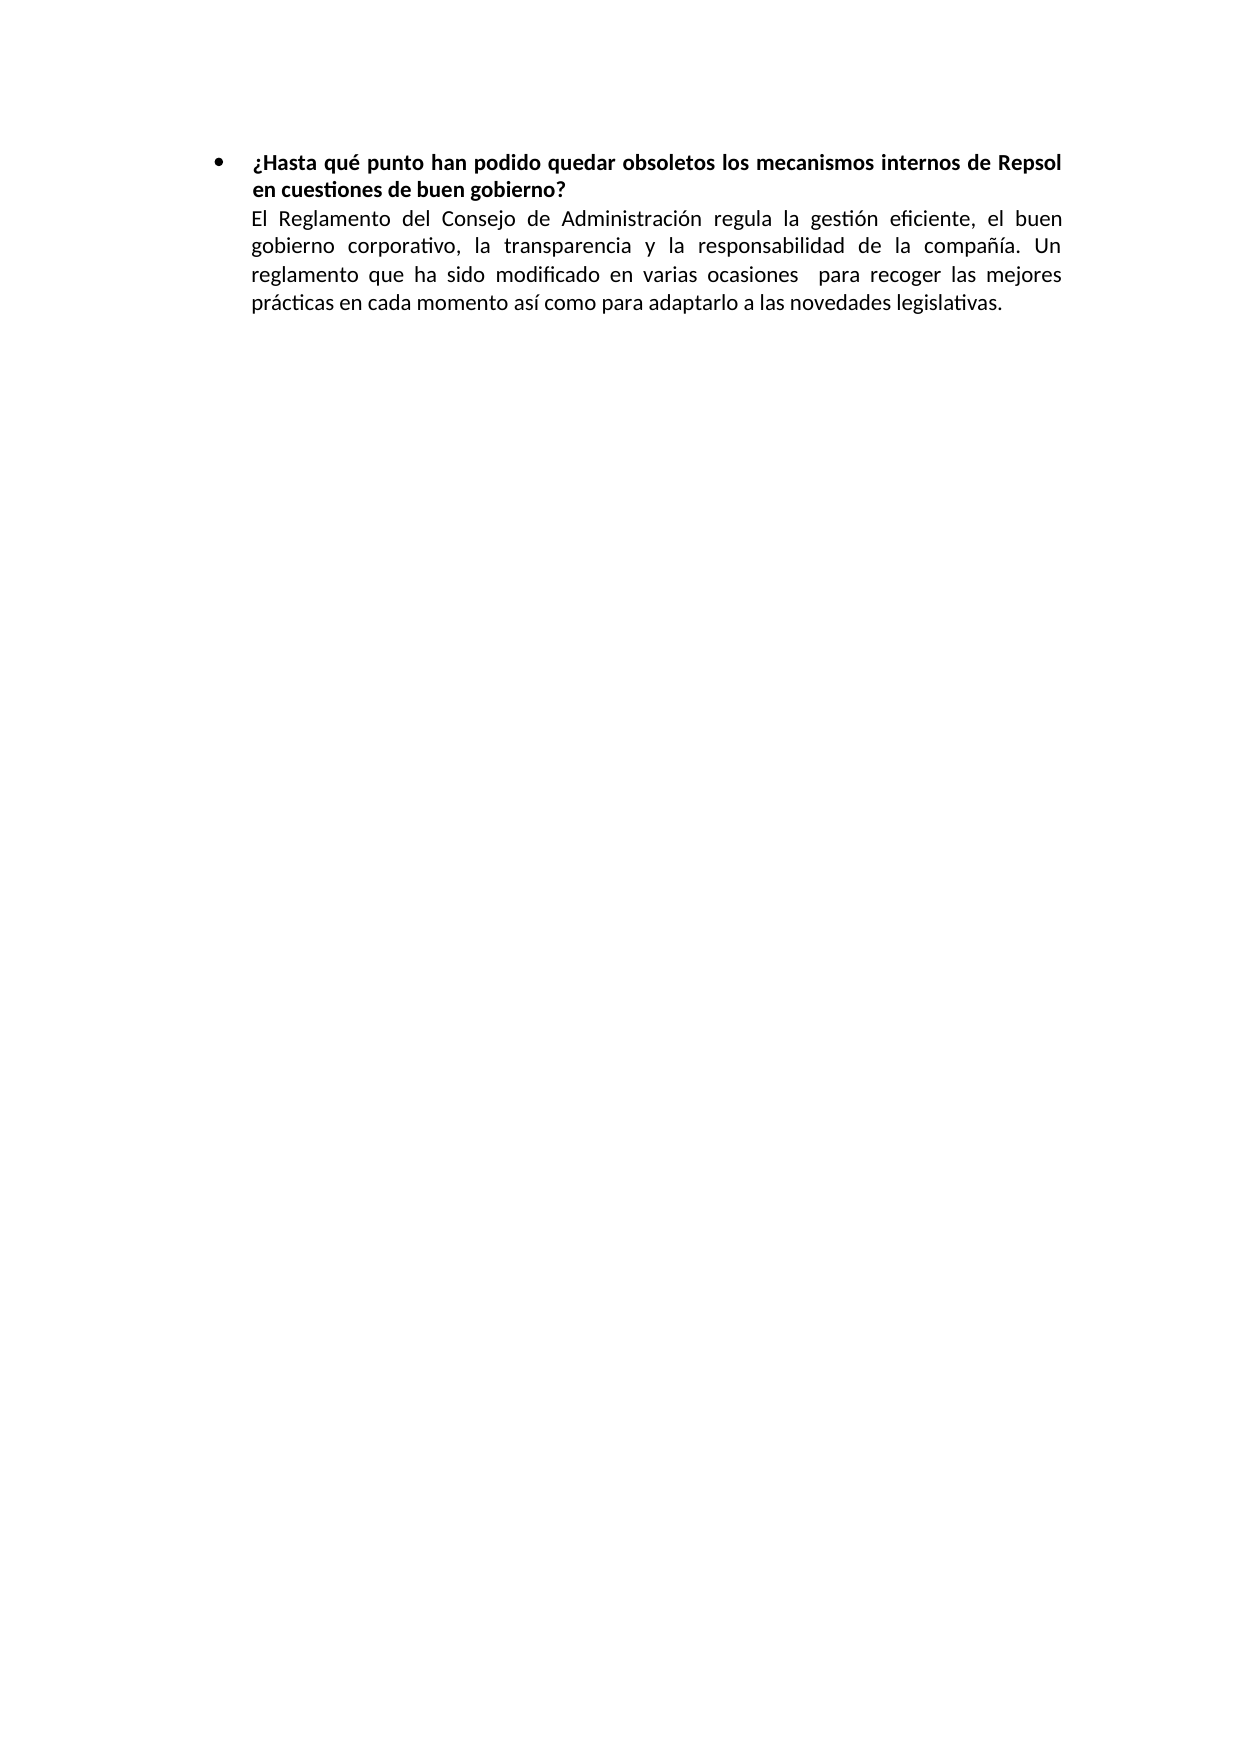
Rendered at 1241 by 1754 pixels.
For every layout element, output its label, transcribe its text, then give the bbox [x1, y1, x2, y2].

list ¿Hasta qué punto han podido quedar obsoletos los mecanismos internos de Repsol en cuestiones de buen gobierno? [215, 148, 1063, 204]
text El Reglamento del Consejo de Administración regula la gestión eficiente, el buen gobierno corporativo, la transparencia y la responsabilidad de la compañía. Un reglamento que ha sido modificado en varias ocasiones para recoger las mejores prácticas en cada momento así como para adaptarlo a las novedades legislativas. [251, 204, 1063, 316]
